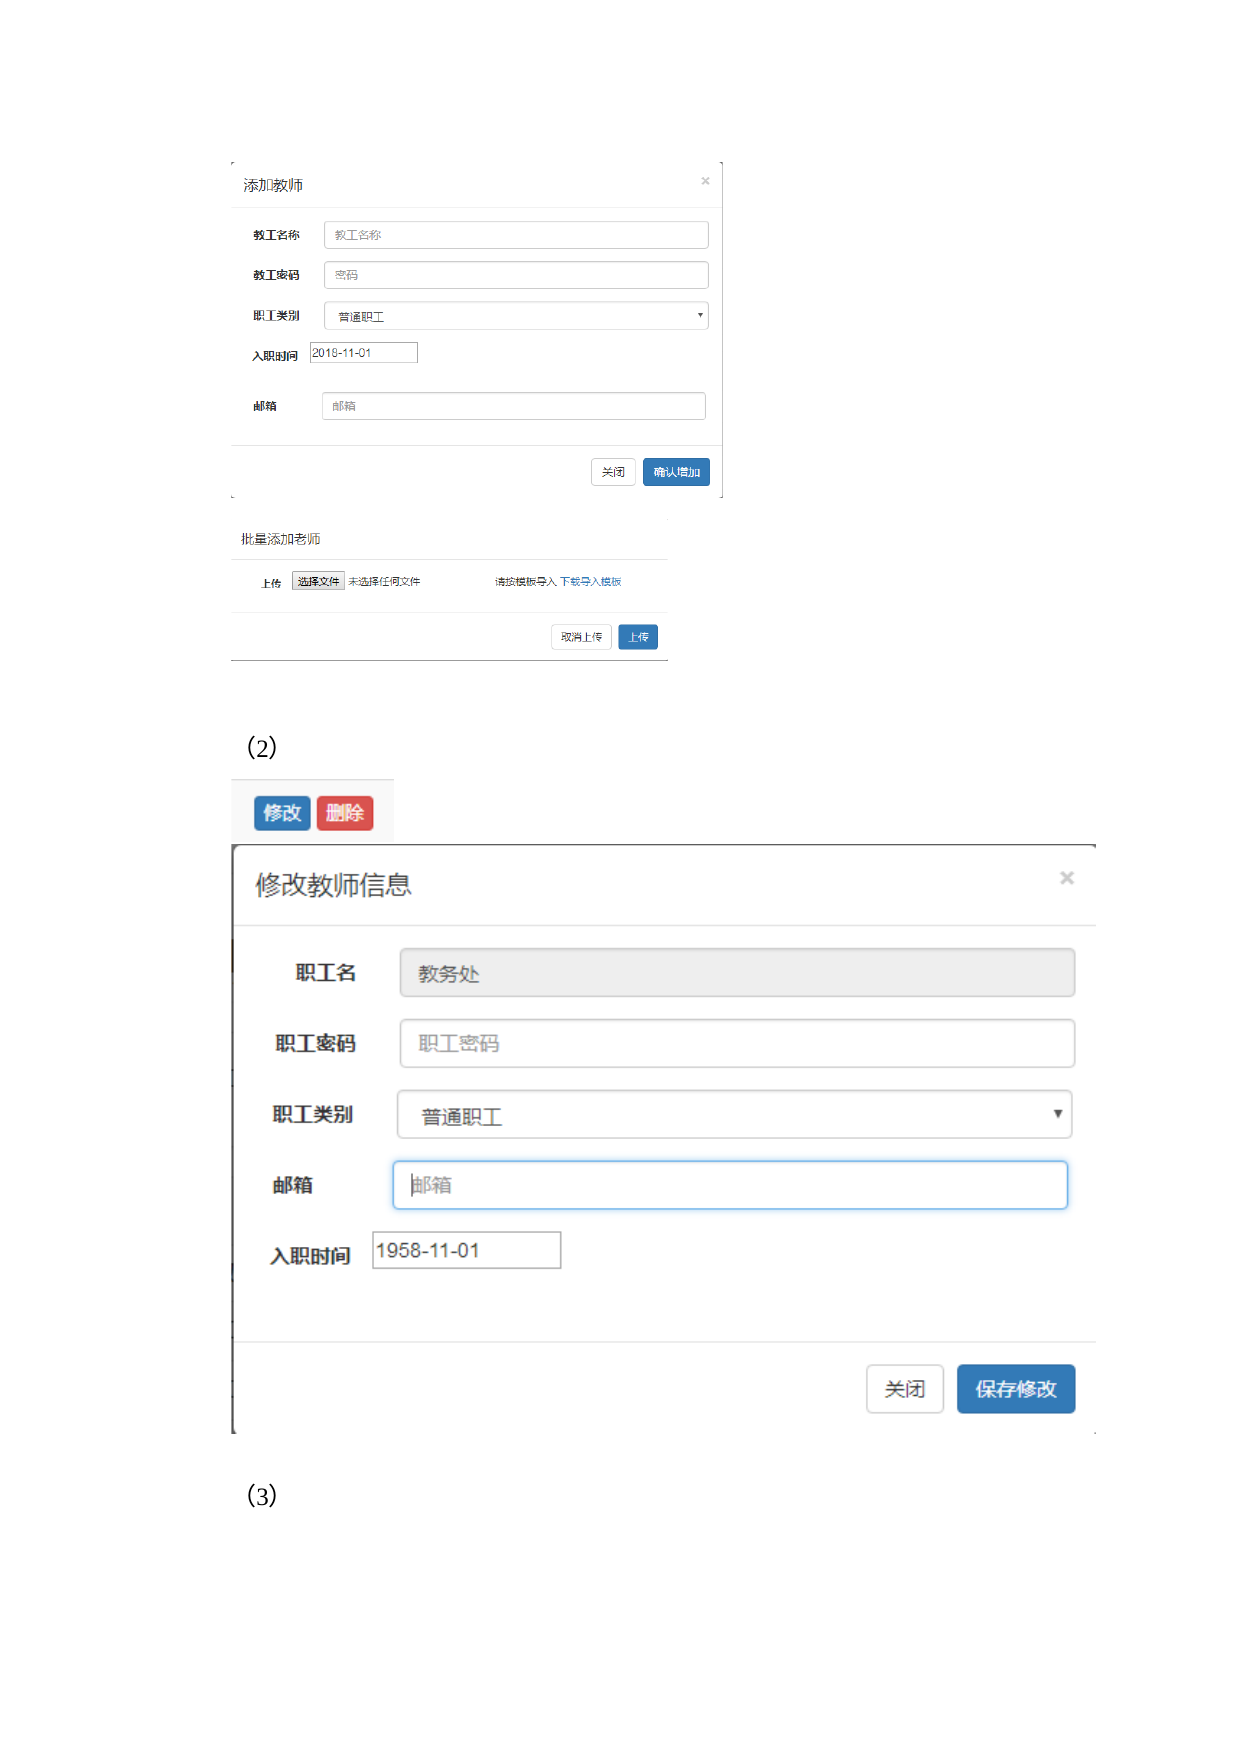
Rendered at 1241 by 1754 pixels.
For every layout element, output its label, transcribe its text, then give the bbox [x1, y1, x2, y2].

picture [231, 779, 394, 842]
text （2） [187, 714, 1053, 779]
picture [231, 844, 1096, 1434]
picture [231, 162, 723, 498]
picture [231, 519, 668, 661]
text （3） [187, 1462, 1053, 1527]
